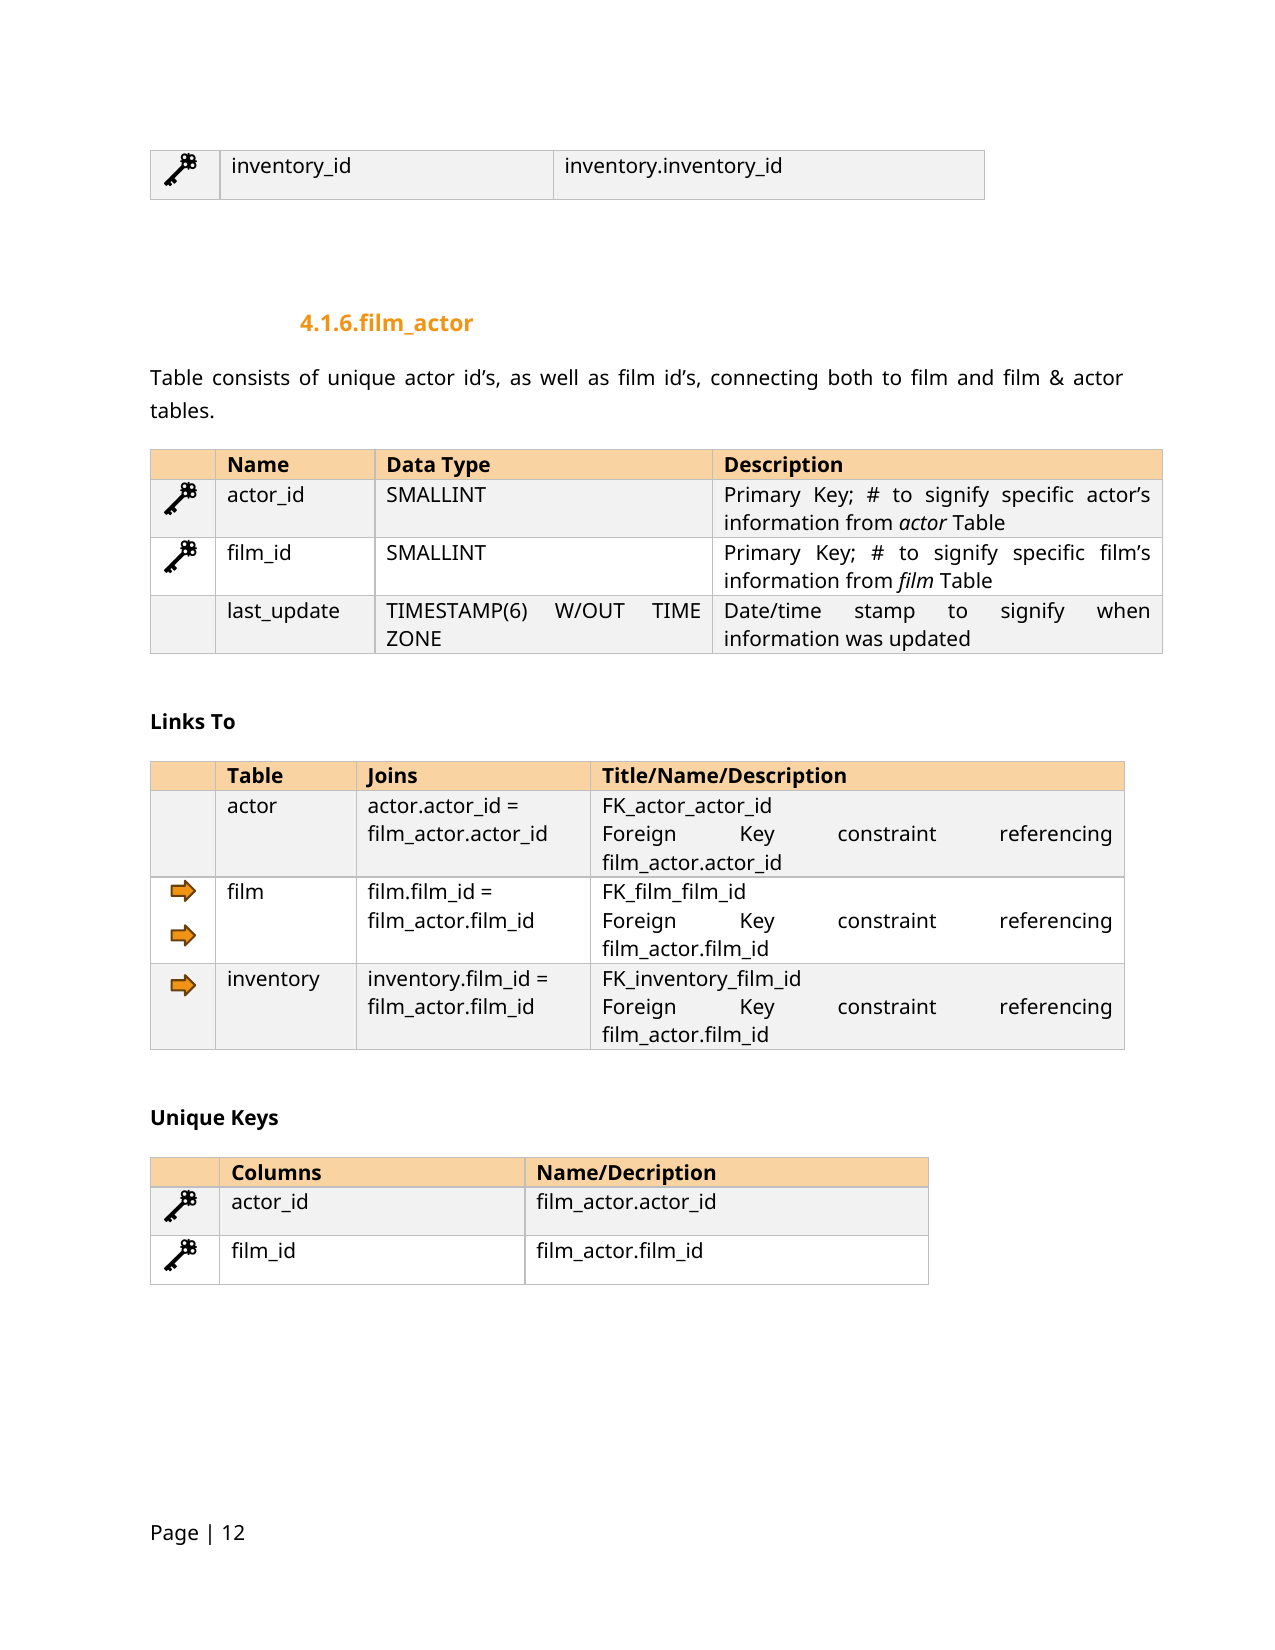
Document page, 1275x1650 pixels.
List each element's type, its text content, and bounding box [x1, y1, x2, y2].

text 4.1.6.film_actor [225, 307, 1125, 338]
table_cell film_id [220, 1236, 524, 1284]
table_header [151, 450, 215, 479]
table_header Description [713, 450, 1162, 479]
table_cell [151, 151, 219, 199]
table_cell actor.actor_id = film_actor.actor_id [357, 791, 590, 876]
table_cell [151, 596, 215, 653]
table_cell FK_inventory_film_id Foreign Key constraint referencing film_actor.film_id [591, 964, 1124, 1049]
table_cell inventory.inventory_id [554, 151, 984, 199]
text Unique Keys [150, 1103, 1125, 1132]
table_cell [151, 791, 215, 876]
table_header [151, 1158, 219, 1186]
table_cell inventory.film_id = film_actor.film_id [357, 964, 590, 1049]
table_cell last_update [216, 596, 374, 653]
table_cell actor_id [216, 480, 374, 537]
table_cell film.film_id = film_actor.film_id [357, 878, 590, 963]
table_header Name/Decription [526, 1158, 928, 1186]
table_cell Primary Key; # to signify specific film’s information from film Table [713, 538, 1162, 595]
picture [161, 1187, 200, 1225]
table_header Table [216, 762, 356, 790]
table_cell [151, 964, 215, 1049]
picture [161, 537, 200, 576]
table_header [151, 762, 215, 790]
table_header Name [216, 450, 374, 479]
text Links To [150, 707, 1125, 736]
table_cell actor_id [220, 1188, 524, 1235]
table_cell Date/time stamp to signify when information was updated [713, 596, 1162, 653]
table_cell actor [216, 791, 356, 876]
table_cell SMALLINT [376, 538, 712, 595]
table_cell [151, 1236, 219, 1284]
table_cell [151, 1188, 219, 1235]
table_cell film [216, 878, 356, 963]
table_cell inventory_id [221, 151, 553, 199]
table_cell [151, 538, 215, 595]
table_cell film_actor.actor_id [526, 1188, 928, 1235]
table_cell Primary Key; # to signify specific actor’s information from actor Table [713, 480, 1162, 537]
table_header Columns [220, 1158, 524, 1186]
table_header Joins [357, 762, 590, 790]
picture [161, 151, 200, 189]
table_cell [151, 878, 215, 963]
table_cell [151, 480, 215, 537]
table_cell SMALLINT [376, 480, 712, 537]
picture [161, 480, 200, 518]
table_cell inventory [216, 964, 356, 1049]
table_header Title/Name/Description [591, 762, 1124, 790]
picture [161, 1236, 200, 1274]
table_cell FK_film_film_id Foreign Key constraint referencing film_actor.film_id [591, 878, 1124, 963]
table_cell TIMESTAMP(6) W/OUT TIME ZONE [376, 596, 712, 653]
table_header Data Type [376, 450, 712, 479]
table_cell film_actor.film_id [526, 1236, 928, 1284]
table_cell FK_actor_actor_id Foreign Key constraint referencing film_actor.actor_id [591, 791, 1124, 876]
text Table consists of unique actor id’s, as well as film id’s, connecting both to film and film & actor tables. [150, 363, 1125, 424]
table_cell film_id [216, 538, 374, 595]
